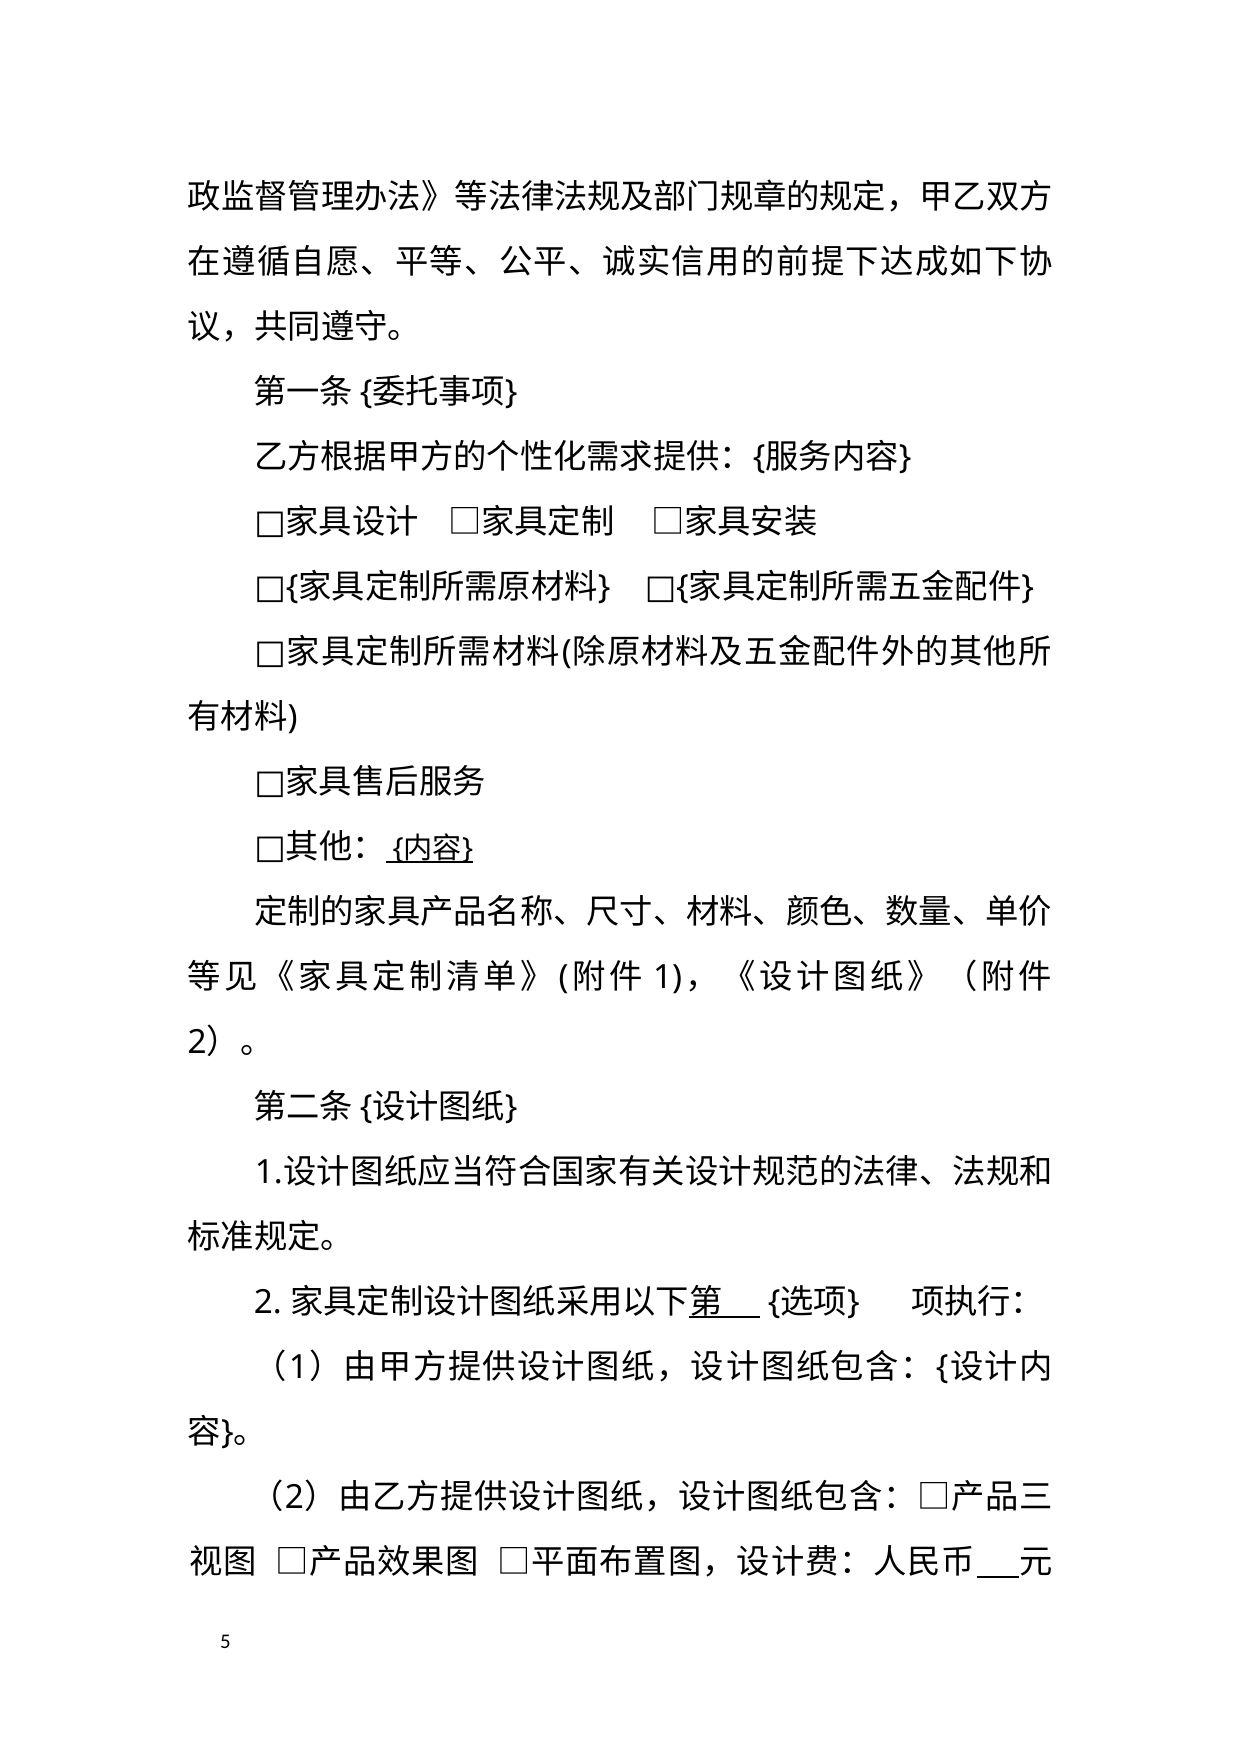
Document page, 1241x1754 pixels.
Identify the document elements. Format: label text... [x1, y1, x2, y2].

text □其他： {内容} [187, 812, 1053, 877]
text □家具售后服务 [187, 747, 1053, 812]
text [189, 1462, 1053, 1592]
text □家具设计 □家具定制 □家具安装 [187, 487, 1053, 552]
text 1.设计图纸应当符合国家有关设计规范的法律、法规和标准规定。 [187, 1137, 1053, 1267]
text 2. 家具定制设计图纸采用以下第 {选项} 项执行： [187, 1267, 1053, 1332]
text □{家具定制所需原材料} □{家具定制所需五金配件} [187, 552, 1053, 617]
text 第二条 {设计图纸} [187, 1072, 1053, 1137]
text 定制的家具产品名称、尺寸、材料、颜色、数量、单价等见《家具定制清单》(附件1)，《设计图纸》（附件2）。 [187, 877, 1053, 1072]
text □家具定制所需材料(除原材料及五金配件外的其他所有材料) [187, 617, 1053, 747]
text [187, 162, 1053, 357]
text （1）由甲方提供设计图纸，设计图纸包含：{设计内容}。 [187, 1332, 1053, 1462]
text 乙方根据甲方的个性化需求提供：{服务内容} [187, 422, 1053, 487]
text 第一条 {委托事项} [187, 357, 1053, 422]
